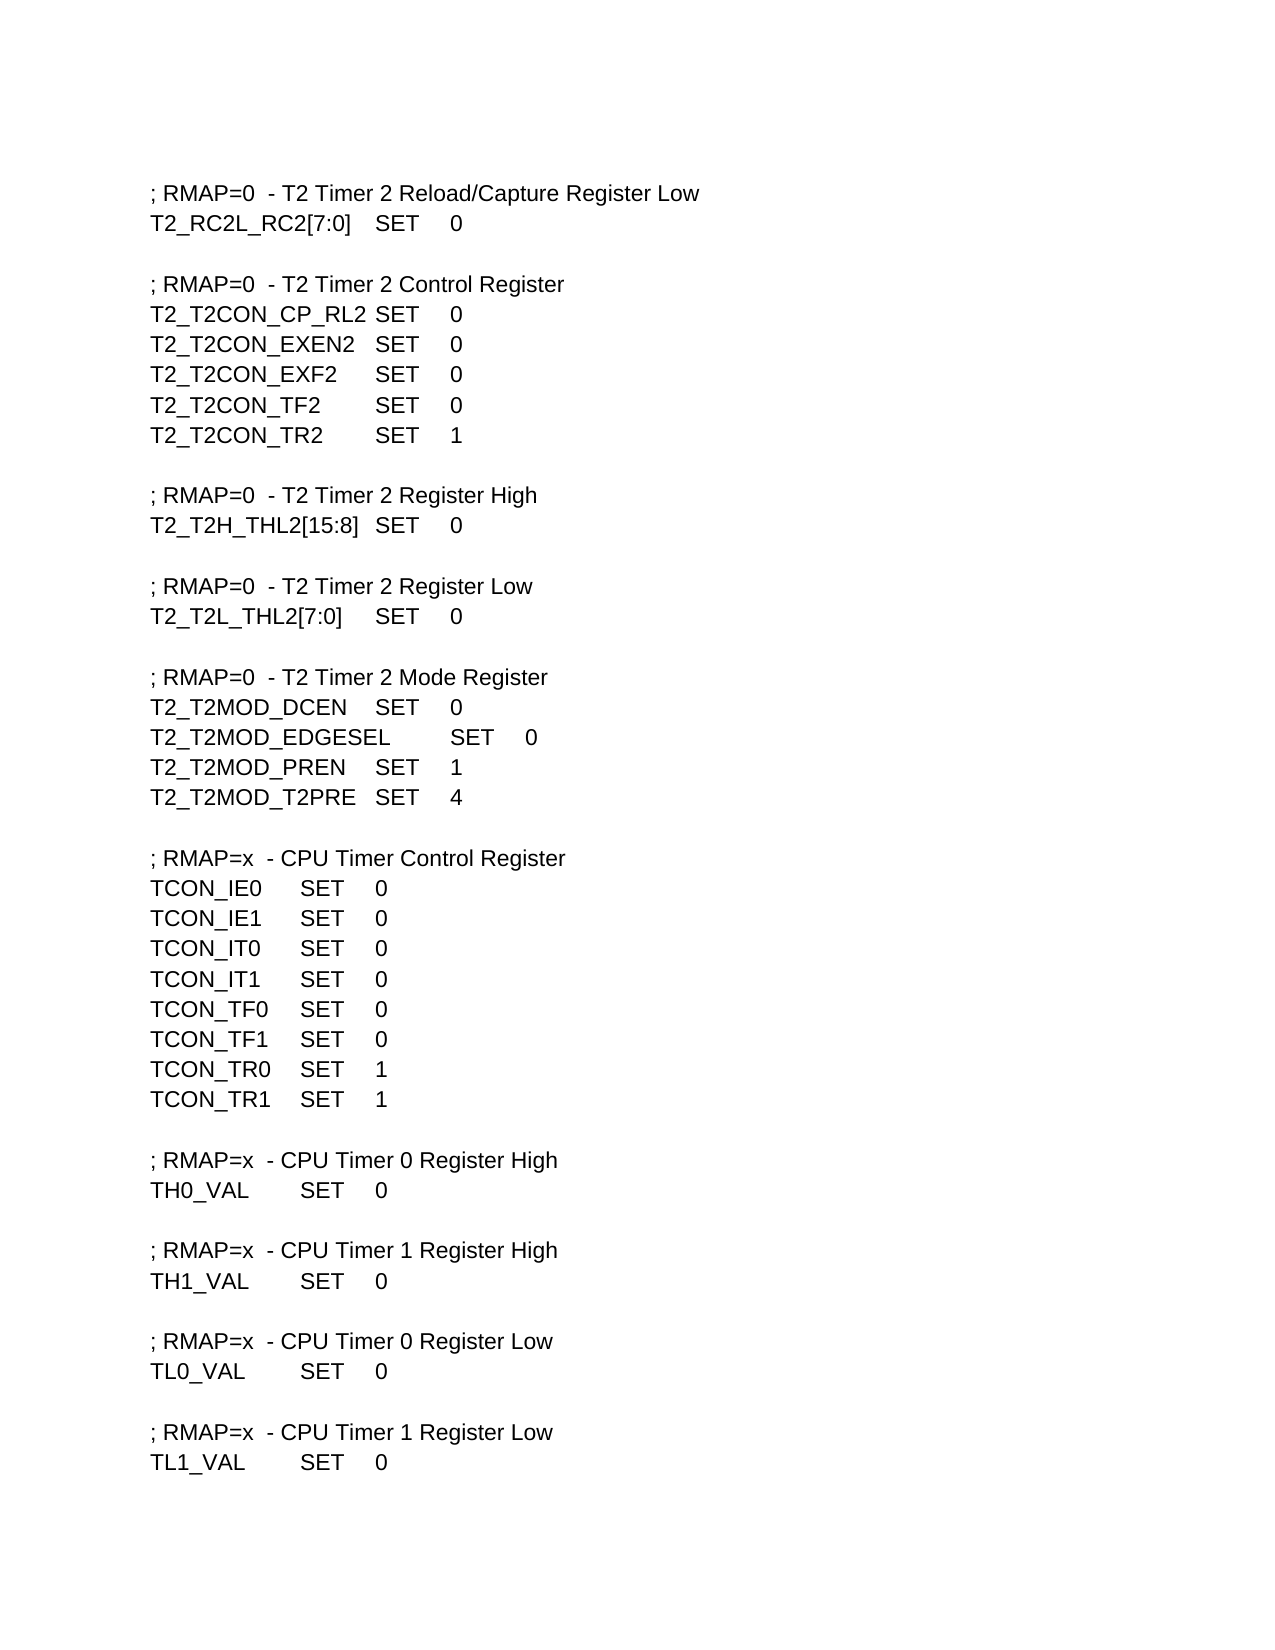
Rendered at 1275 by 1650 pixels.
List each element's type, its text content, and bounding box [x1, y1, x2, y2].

text ; RMAP=x - CPU Timer Control Register [150, 845, 1125, 871]
text TH1_VAL SET 0 [150, 1268, 1125, 1294]
text TCON_IT0 SET 0 [150, 935, 1125, 962]
text TH0_VAL SET 0 [150, 1177, 1125, 1203]
text TL0_VAL SET 0 [150, 1358, 1125, 1385]
text T2_T2MOD_DCEN SET 0 [150, 694, 1125, 720]
text TCON_TR0 SET 1 [150, 1056, 1125, 1083]
text T2_T2CON_EXF2 SET 0 [150, 361, 1125, 388]
text ; RMAP=x - CPU Timer 0 Register High [150, 1147, 1125, 1173]
text TCON_TR1 SET 1 [150, 1086, 1125, 1113]
text T2_T2MOD_PREN SET 1 [150, 754, 1125, 781]
text TCON_IE1 SET 0 [150, 905, 1125, 932]
text ; RMAP=x - CPU Timer 1 Register High [150, 1237, 1125, 1264]
text TL1_VAL SET 0 [150, 1449, 1125, 1475]
text ; RMAP=0 - T2 Timer 2 Reload/Capture Register Low [150, 180, 1125, 207]
text T2_T2H_THL2[15:8] SET 0 [150, 512, 1125, 539]
text TCON_TF0 SET 0 [150, 996, 1125, 1022]
text ; RMAP=0 - T2 Timer 2 Register High [150, 482, 1125, 509]
text TCON_IT1 SET 0 [150, 966, 1125, 992]
text T2_T2CON_EXEN2 SET 0 [150, 331, 1125, 358]
text ; RMAP=0 - T2 Timer 2 Register Low [150, 573, 1125, 599]
text T2_T2CON_TF2 SET 0 [150, 392, 1125, 418]
text TCON_IE0 SET 0 [150, 875, 1125, 901]
text ; RMAP=0 - T2 Timer 2 Control Register [150, 271, 1125, 297]
text TCON_TF1 SET 0 [150, 1026, 1125, 1052]
text T2_RC2L_RC2[7:0] SET 0 [150, 210, 1125, 237]
text T2_T2MOD_EDGESEL SET 0 [150, 724, 1125, 750]
text ; RMAP=x - CPU Timer 0 Register Low [150, 1328, 1125, 1354]
text T2_T2CON_TR2 SET 1 [150, 422, 1125, 448]
text T2_T2L_THL2[7:0] SET 0 [150, 603, 1125, 629]
text ; RMAP=0 - T2 Timer 2 Mode Register [150, 663, 1125, 690]
text T2_T2MOD_T2PRE SET 4 [150, 784, 1125, 811]
text T2_T2CON_CP_RL2 SET 0 [150, 301, 1125, 327]
text ; RMAP=x - CPU Timer 1 Register Low [150, 1419, 1125, 1445]
